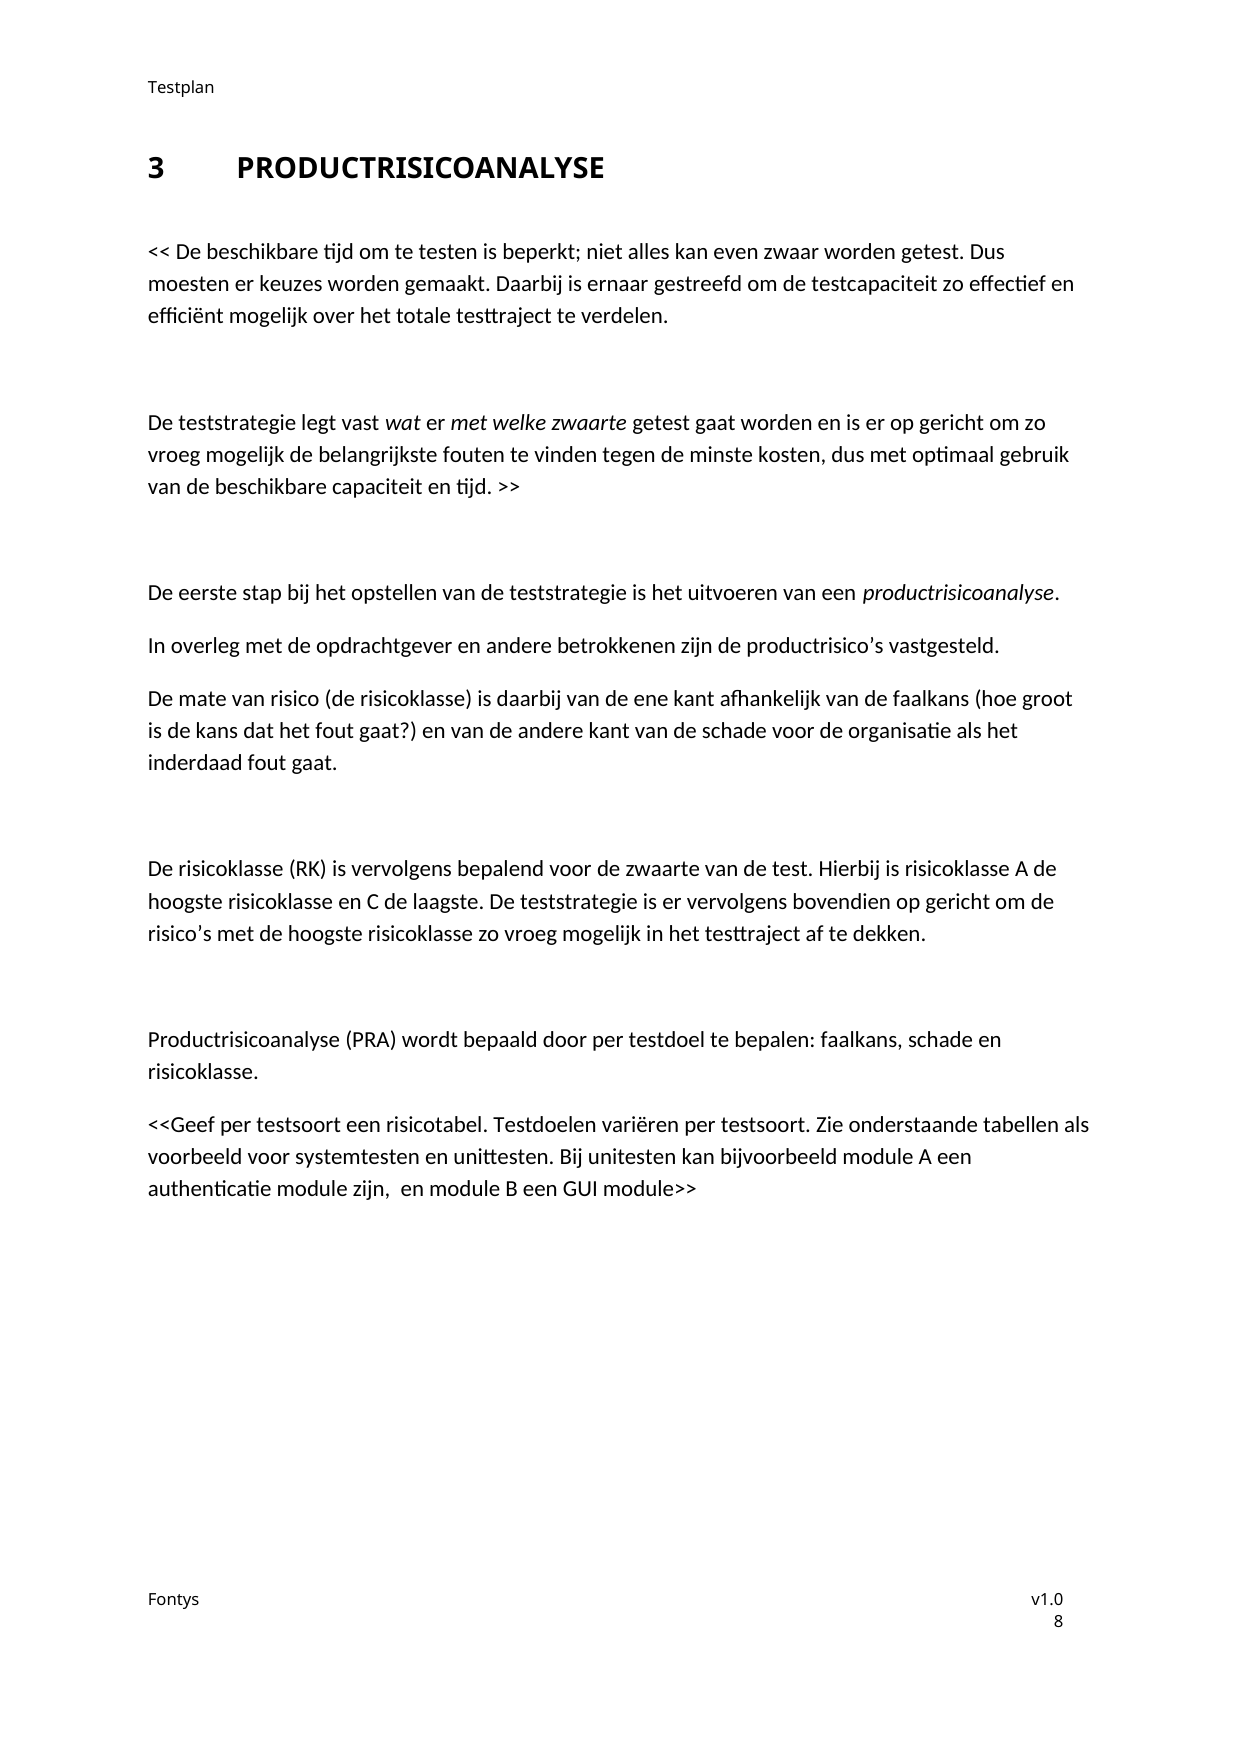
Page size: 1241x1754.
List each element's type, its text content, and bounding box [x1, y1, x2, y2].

text De risicoklasse (RK) is vervolgens bepalend voor de zwaarte van de test. Hierbij is risicoklasse A de hoogste risicoklasse en C de laagste. De teststrategie is er vervolgens bovendien op gericht om de risico’s met de hoogste risicoklasse zo vroeg mogelijk in het testtraject af te dekken. [148, 854, 1093, 947]
subtitle Productrisicoanalyse [148, 148, 1093, 187]
text Productrisicoanalyse (PRA) wordt bepaald door per testdoel te bepalen: faalkans, schade en risicoklasse. [148, 1025, 1093, 1085]
text De mate van risico (de risicoklasse) is daarbij van de ene kant afhankelijk van de faalkans (hoe groot is de kans dat het fout gaat?) en van de andere kant van de schade voor de organisatie als het inderdaad fout gaat. [148, 684, 1093, 777]
text << De beschikbare tijd om te testen is beperkt; niet alles kan even zwaar worden getest. Dus moesten er keuzes worden gemaakt. Daarbij is ernaar gestreefd om de testcapaciteit zo effectief en efficiënt mogelijk over het totale testtraject te verdelen. [148, 237, 1093, 330]
text <<Geef per testsoort een risicotabel. Testdoelen variëren per testsoort. Zie onderstaande tabellen als voorbeeld voor systemtesten en unittesten. Bij unitesten kan bijvoorbeeld module A een authenticatie module zijn, en module B een GUI module>> [148, 1110, 1093, 1203]
text In overleg met de opdrachtgever en andere betrokkenen zijn de productrisico’s vastgesteld. [148, 631, 1093, 659]
text De eerste stap bij het opstellen van de teststrategie is het uitvoeren van een productrisicoanalyse. [148, 578, 1093, 606]
text De teststrategie legt vast wat er met welke zwaarte getest gaat worden en is er op gericht om zo vroeg mogelijk de belangrijkste fouten te vinden tegen de minste kosten, dus met optimaal gebruik van de beschikbare capaciteit en tijd. >> [148, 408, 1093, 500]
